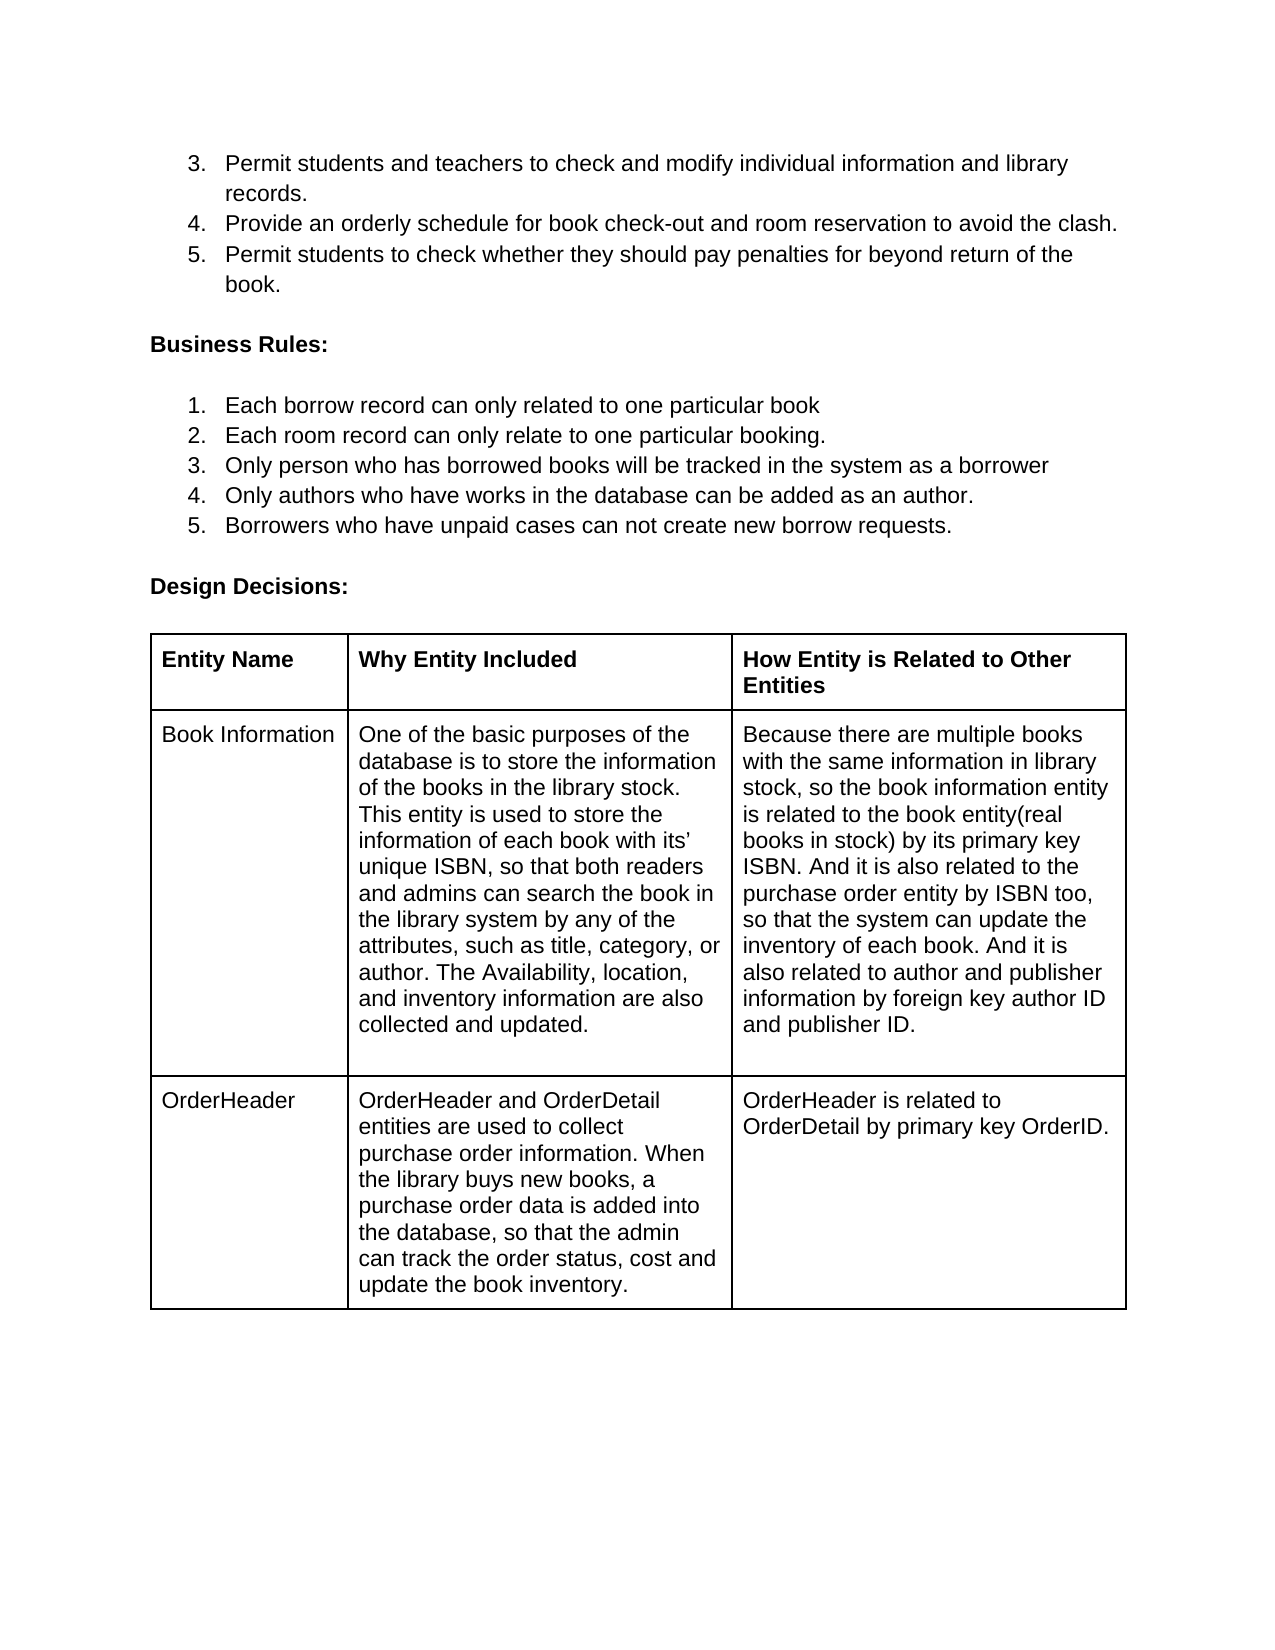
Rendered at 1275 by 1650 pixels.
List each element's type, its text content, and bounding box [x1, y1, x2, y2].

list Each room record can only relate to one particular booking. [187, 422, 1125, 448]
list Permit students to check whether they should pay penalties for beyond return of the book. [187, 241, 1125, 297]
table_header Entity Name [152, 635, 347, 709]
table_cell OrderHeader is related to OrderDetail by primary key OrderID. [733, 1077, 1125, 1308]
list Borrowers who have unpaid cases can not create new borrow requests. [187, 512, 1125, 539]
list Each borrow record can only related to one particular book [187, 392, 1125, 418]
list Only person who has borrowed books will be tracked in the system as a borrower [187, 452, 1125, 478]
table_header Why Entity Included [349, 635, 731, 709]
table_header How Entity is Related to Other Entities [733, 635, 1125, 709]
text Business Rules: [150, 331, 1125, 358]
table_cell Book Information [152, 711, 347, 1074]
list Only authors who have works in the database can be added as an author. [187, 482, 1125, 509]
table_cell OrderHeader [152, 1077, 347, 1308]
text Design Decisions: [150, 573, 1125, 599]
table_cell OrderHeader and OrderDetail entities are used to collect purchase order information. When the library buys new books, a purchase order data is added into the database, so that the admin can track the order status, cost and update the book inventory. [349, 1077, 731, 1308]
list Permit students and teachers to check and modify individual information and library records. [187, 150, 1125, 207]
list Provide an orderly schedule for book check-out and room reservation to avoid the clash. [187, 210, 1125, 237]
table_cell Because there are multiple books with the same information in library stock, so the book information entity is related to the book entity(real books in stock) by its primary key ISBN. And it is also related to the purchase order entity by ISBN too, so that the system can update the inventory of each book. And it is also related to author and publisher information by foreign key author ID and publisher ID. [733, 711, 1125, 1074]
table_cell One of the basic purposes of the database is to store the information of the books in the library stock. This entity is used to store the information of each book with its’ unique ISBN, so that both readers and admins can search the book in the library system by any of the attributes, such as title, category, or author. The Availability, location, and inventory information are also collected and updated. [349, 711, 731, 1074]
